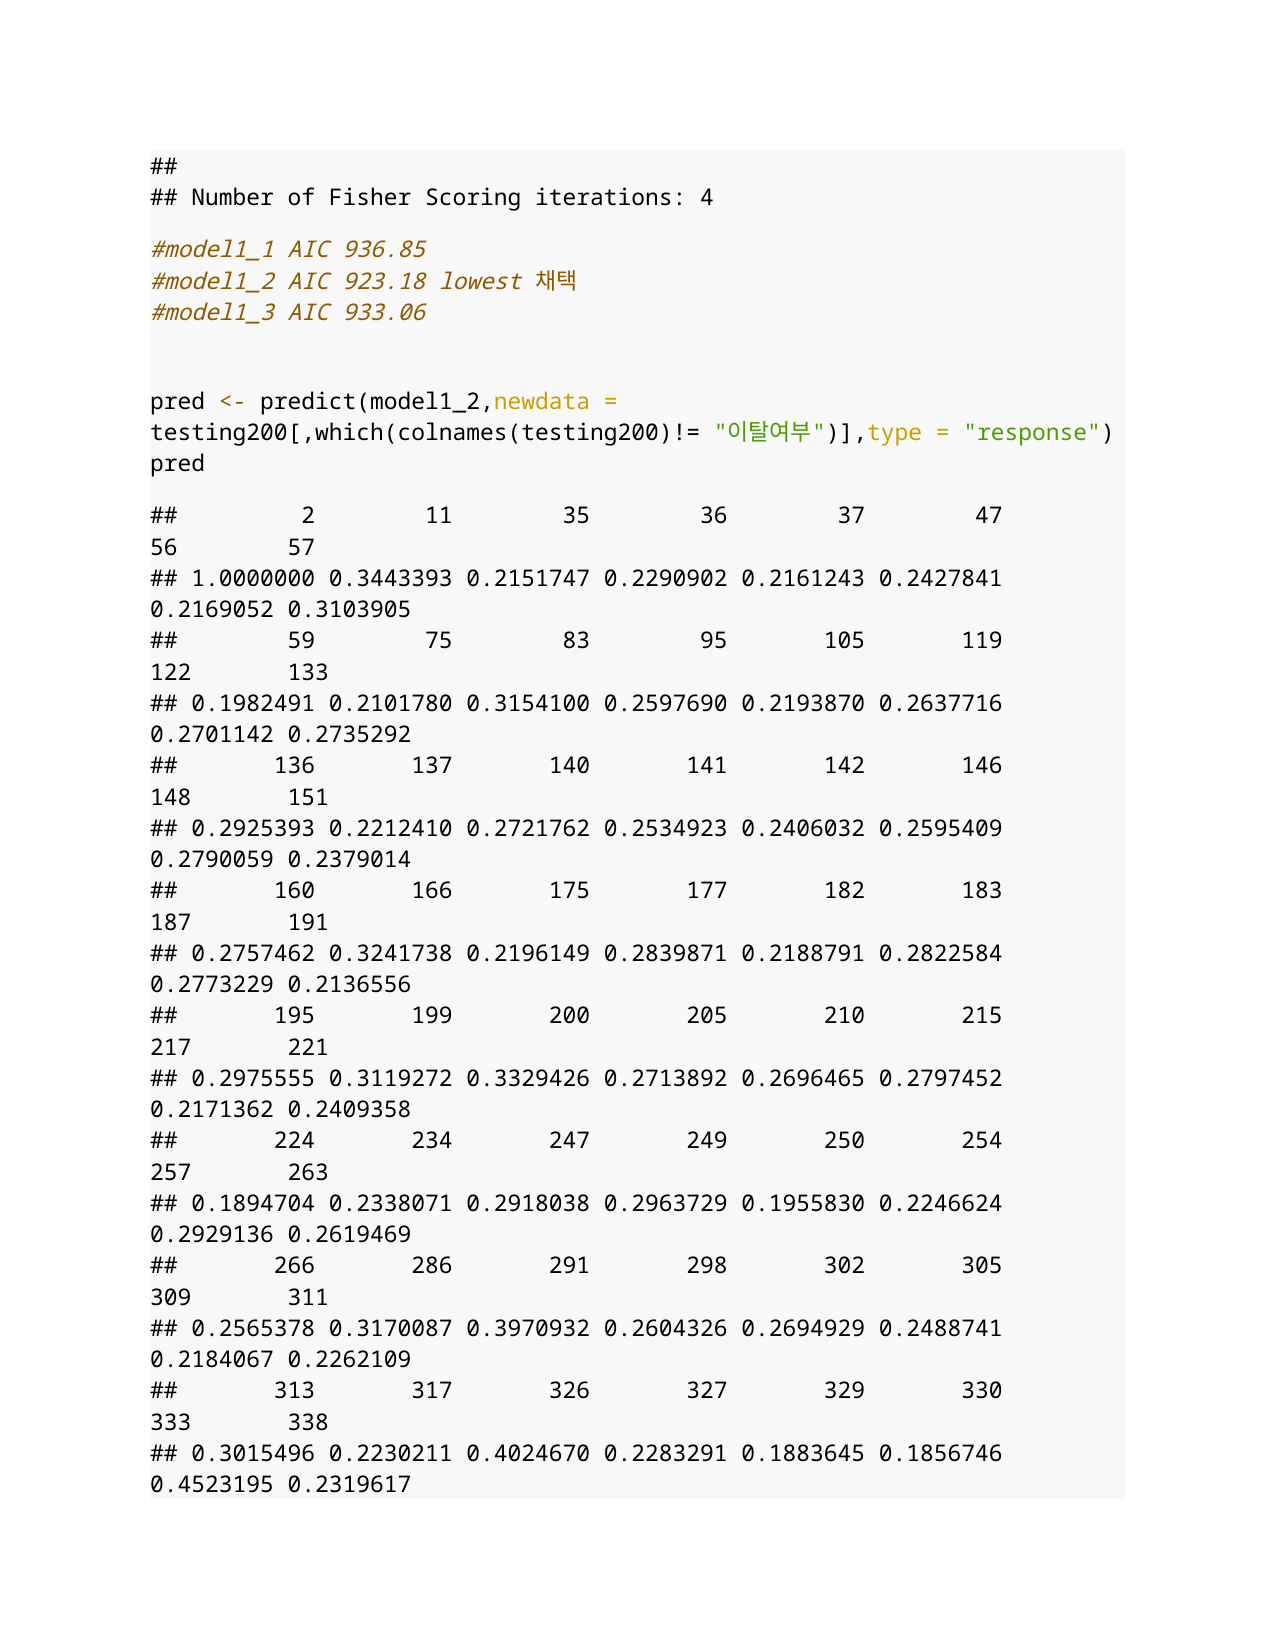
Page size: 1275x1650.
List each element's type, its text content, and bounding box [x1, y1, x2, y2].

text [150, 499, 1125, 1499]
text #model1_1 AIC 936.85 #model1_2 AIC 923.18 lowest 채택 #model1_3 AIC 933.06 pred <- predict(model1_2,newdata = testing200[,which(colnames(testing200)!= "이탈여부")],type = "response") pred [150, 233, 1125, 478]
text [150, 150, 1125, 212]
